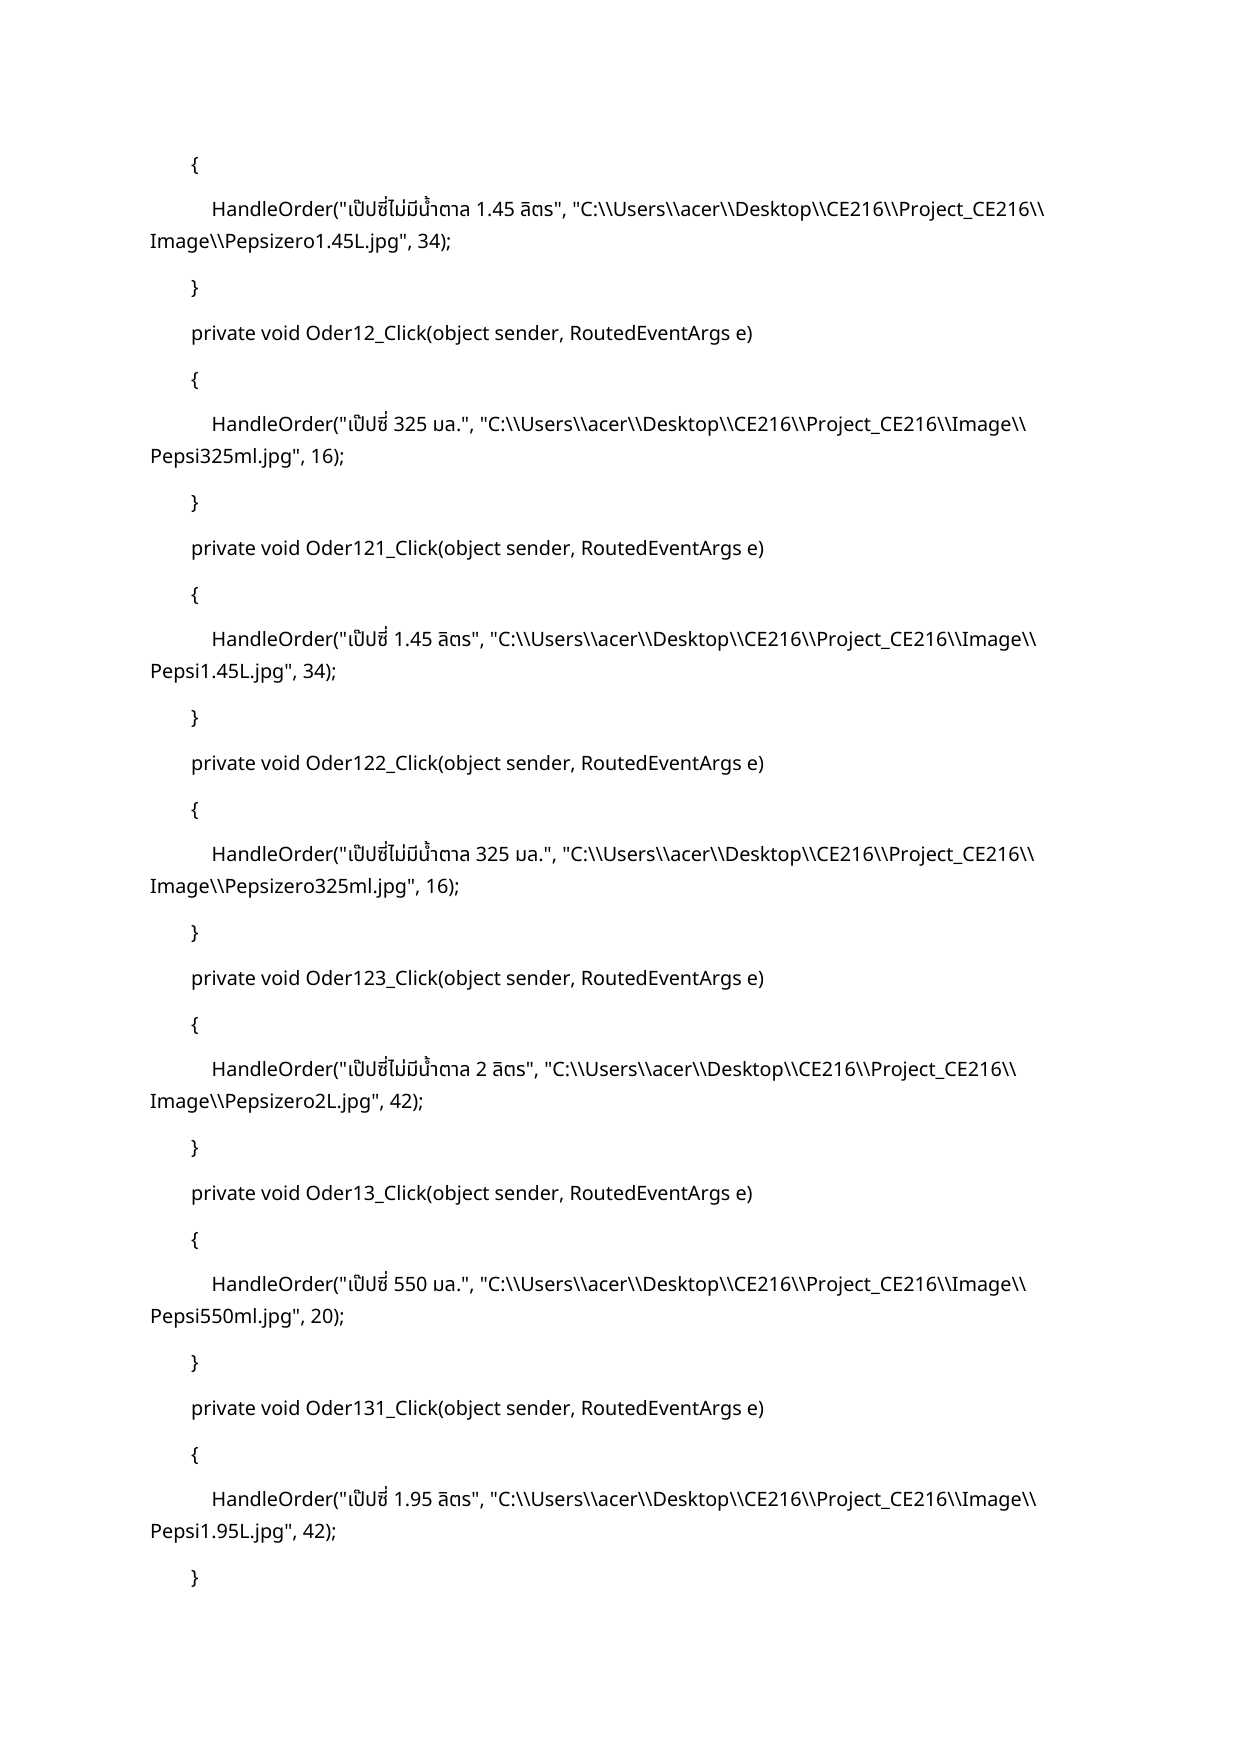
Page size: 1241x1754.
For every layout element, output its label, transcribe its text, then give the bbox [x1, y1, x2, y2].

text HandleOrder("เป๊ปซี่ 550 มล.", "C:\\Users\\acer\\Desktop\\CE216\\Project_CE216\\Image\\Pepsi550ml.jpg", 20); [150, 1271, 1090, 1330]
text private void Oder122_Click(object sender, RoutedEventArgs e) [150, 749, 1090, 776]
text HandleOrder("เป๊ปซี่ 1.95 ลิตร", "C:\\Users\\acer\\Desktop\\CE216\\Project_CE216\\Image\\Pepsi1.95L.jpg", 42); [150, 1486, 1090, 1545]
text } [150, 1348, 1090, 1376]
text } [150, 703, 1090, 731]
text private void Oder123_Click(object sender, RoutedEventArgs e) [150, 964, 1090, 991]
text } [150, 918, 1090, 946]
text { [150, 365, 1090, 392]
text private void Oder13_Click(object sender, RoutedEventArgs e) [150, 1179, 1090, 1206]
text HandleOrder("เป๊ปซี่ 1.45 ลิตร", "C:\\Users\\acer\\Desktop\\CE216\\Project_CE216\\Image\\Pepsi1.45L.jpg", 34); [150, 626, 1090, 685]
text { [150, 1440, 1090, 1467]
text HandleOrder("เป๊ปซี่ไม่มีน้ำตาล 2 ลิตร", "C:\\Users\\acer\\Desktop\\CE216\\Project_CE216\\Image\\Pepsizero2L.jpg", 42); [150, 1056, 1090, 1115]
text private void Oder12_Click(object sender, RoutedEventArgs e) [150, 319, 1090, 346]
text private void Oder131_Click(object sender, RoutedEventArgs e) [150, 1394, 1090, 1421]
text { [150, 150, 1090, 177]
text } [150, 1133, 1090, 1161]
text private void Oder121_Click(object sender, RoutedEventArgs e) [150, 534, 1090, 561]
text { [150, 1225, 1090, 1252]
text { [150, 1010, 1090, 1037]
text } [150, 273, 1090, 301]
text HandleOrder("เป๊ปซี่ไม่มีน้ำตาล 325 มล.", "C:\\Users\\acer\\Desktop\\CE216\\Project_CE216\\Image\\Pepsizero325ml.jpg", 16); [150, 841, 1090, 900]
text } [150, 1563, 1090, 1591]
text { [150, 795, 1090, 822]
text { [150, 580, 1090, 607]
text HandleOrder("เป๊ปซี่ 325 มล.", "C:\\Users\\acer\\Desktop\\CE216\\Project_CE216\\Image\\Pepsi325ml.jpg", 16); [150, 411, 1090, 470]
text HandleOrder("เป๊ปซี่ไม่มีน้ำตาล 1.45 ลิตร", "C:\\Users\\acer\\Desktop\\CE216\\Project_CE216\\Image\\Pepsizero1.45L.jpg", 34); [150, 196, 1090, 255]
text } [150, 488, 1090, 516]
